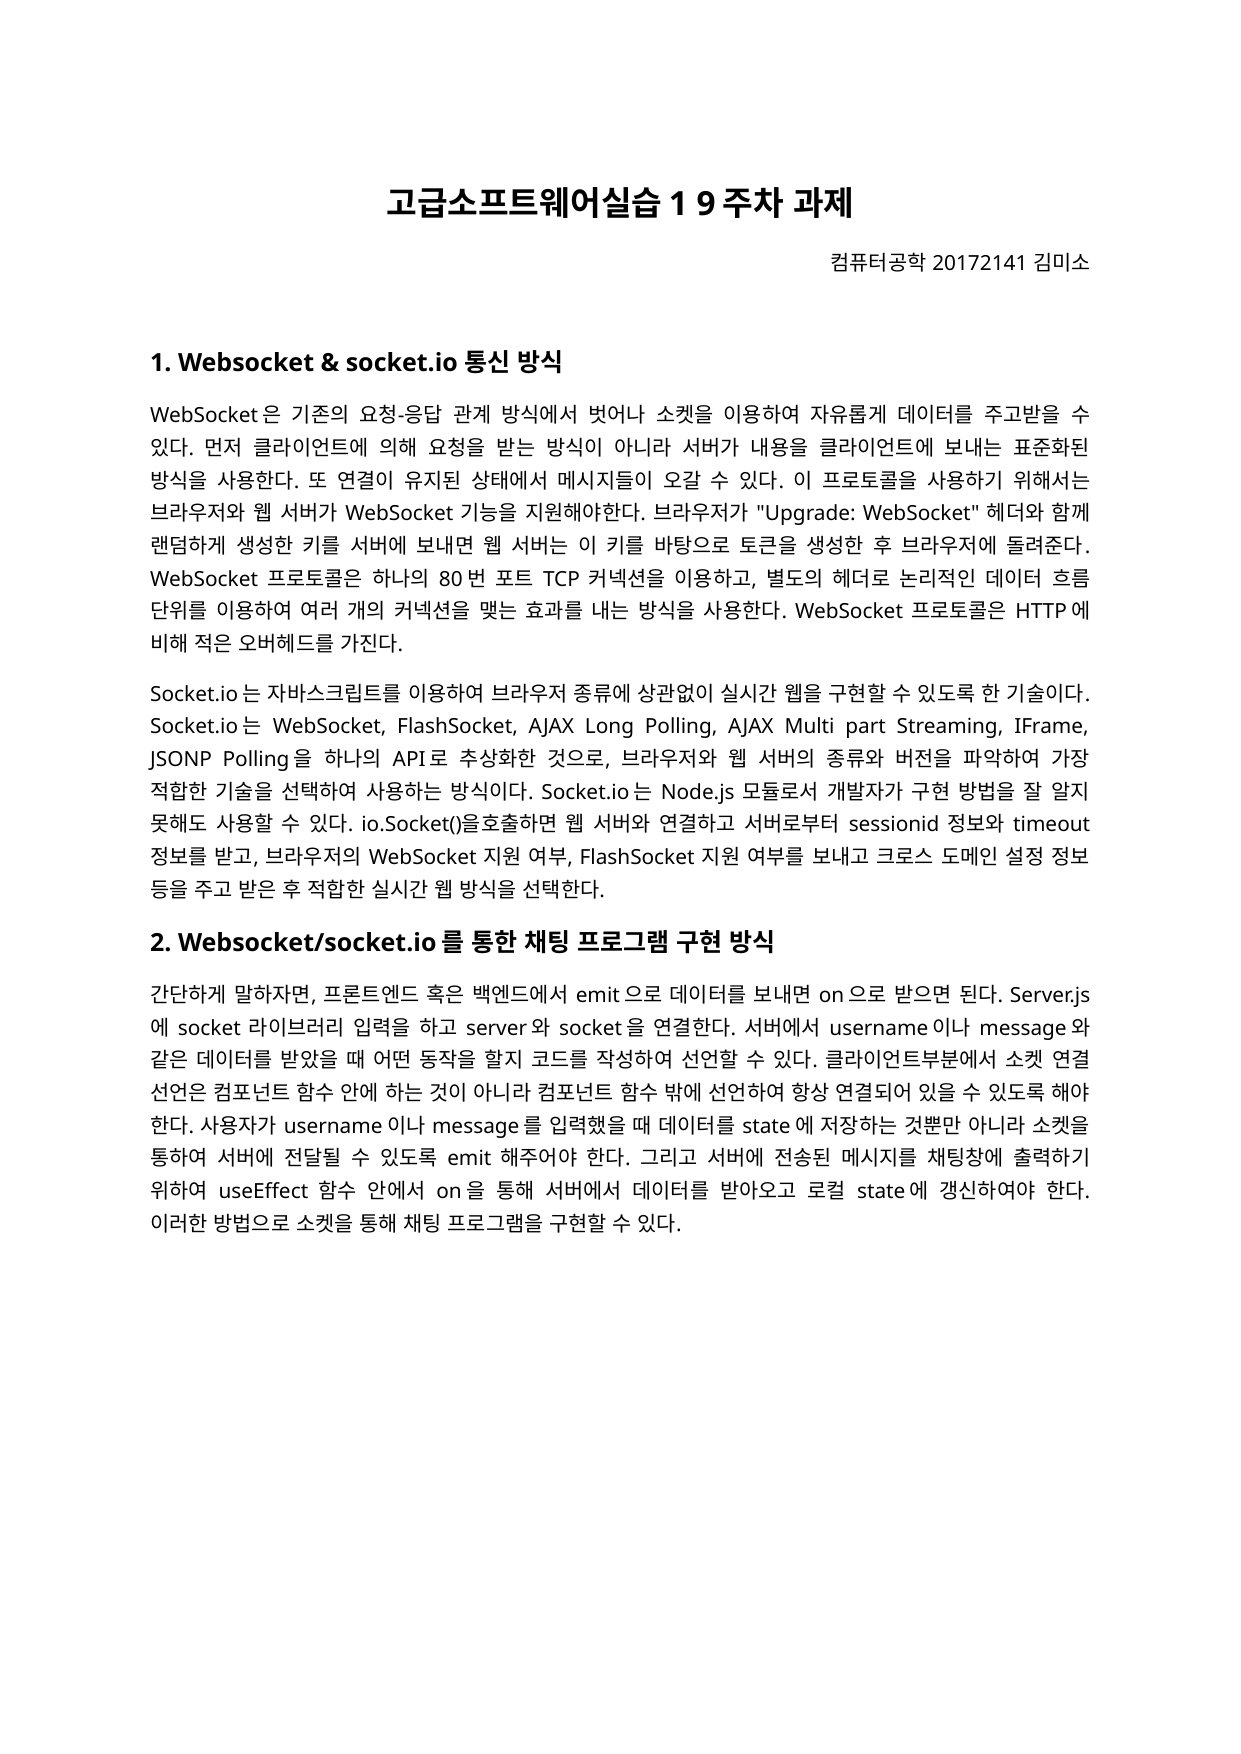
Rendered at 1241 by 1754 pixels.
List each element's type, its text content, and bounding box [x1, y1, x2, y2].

text WebSocket은 기존의 요청-응답 관계 방식에서 벗어나 소켓을 이용하여 자유롭게 데이터를 주고받을 수 있다. 먼저 클라이언트에 의해 요청을 받는 방식이 아니라 서버가 내용을 클라이언트에 보내는 표준화된 방식을 사용한다. 또 연결이 유지된 상태에서 메시지들이 오갈 수 있다. 이 프로토콜을 사용하기 위해서는 브라우저와 웹 서버가 WebSocket 기능을 지원해야한다. 브라우저가 "Upgrade: WebSocket" 헤더와 함께 랜덤하게 생성한 키를 서버에 보내면 웹 서버는 이 키를 바탕으로 토큰을 생성한 후 브라우저에 돌려준다. WebSocket 프로토콜은 하나의 80번 포트 TCP 커넥션을 이용하고, 별도의 헤더로 논리적인 데이터 흐름 단위를 이용하여 여러 개의 커넥션을 맺는 효과를 내는 방식을 사용한다. WebSocket 프로토콜은 HTTP에 비해 적은 오버헤드를 가진다. [150, 398, 1090, 658]
text 2. Websocket/socket.io를 통한 채팅 프로그램 구현 방식 [150, 922, 1090, 959]
text 1. Websocket & socket.io 통신 방식 [150, 343, 1090, 379]
text Socket.io는 자바스크립트를 이용하여 브라우저 종류에 상관없이 실시간 웹을 구현할 수 있도록 한 기술이다. Socket.io는 WebSocket, FlashSocket, AJAX Long Polling, AJAX Multi part Streaming, IFrame, JSONP Polling을 하나의 API로 추상화한 것으로, 브라우저와 웹 서버의 종류와 버전을 파악하여 가장 적합한 기술을 선택하여 사용하는 방식이다. Socket.io는 Node.js 모듈로서 개발자가 구현 방법을 잘 알지 못해도 사용할 수 있다. io.Socket()을호출하면 웹 서버와 연결하고 서버로부터 sessionid 정보와 timeout 정보를 받고, 브라우저의 WebSocket 지원 여부, FlashSocket 지원 여부를 보내고 크로스 도메인 설정 정보 등을 주고 받은 후 적합한 실시간 웹 방식을 선택한다. [150, 677, 1090, 903]
text 고급소프트웨어실습1 9주차 과제 [150, 177, 1090, 226]
text 간단하게 말하자면, 프론트엔드 혹은 백엔드에서 emit으로 데이터를 보내면 on으로 받으면 된다. Server.js에 socket 라이브러리 입력을 하고 server와 socket을 연결한다. 서버에서 username이나 message와 같은 데이터를 받았을 때 어떤 동작을 할지 코드를 작성하여 선언할 수 있다. 클라이언트부분에서 소켓 연결 선언은 컴포넌트 함수 안에 하는 것이 아니라 컴포넌트 함수 밖에 선언하여 항상 연결되어 있을 수 있도록 해야 한다. 사용자가 username이나 message를 입력했을 때 데이터를 state에 저장하는 것뿐만 아니라 소켓을 통하여 서버에 전달될 수 있도록 emit 해주어야 한다. 그리고 서버에 전송된 메시지를 채팅창에 출력하기 위하여 useEffect 함수 안에서 on을 통해 서버에서 데이터를 받아오고 로컬 state에 갱신하여야 한다. 이러한 방법으로 소켓을 통해 채팅 프로그램을 구현할 수 있다. [150, 978, 1090, 1237]
text 컴퓨터공학 20172141 김미소 [150, 246, 1090, 276]
